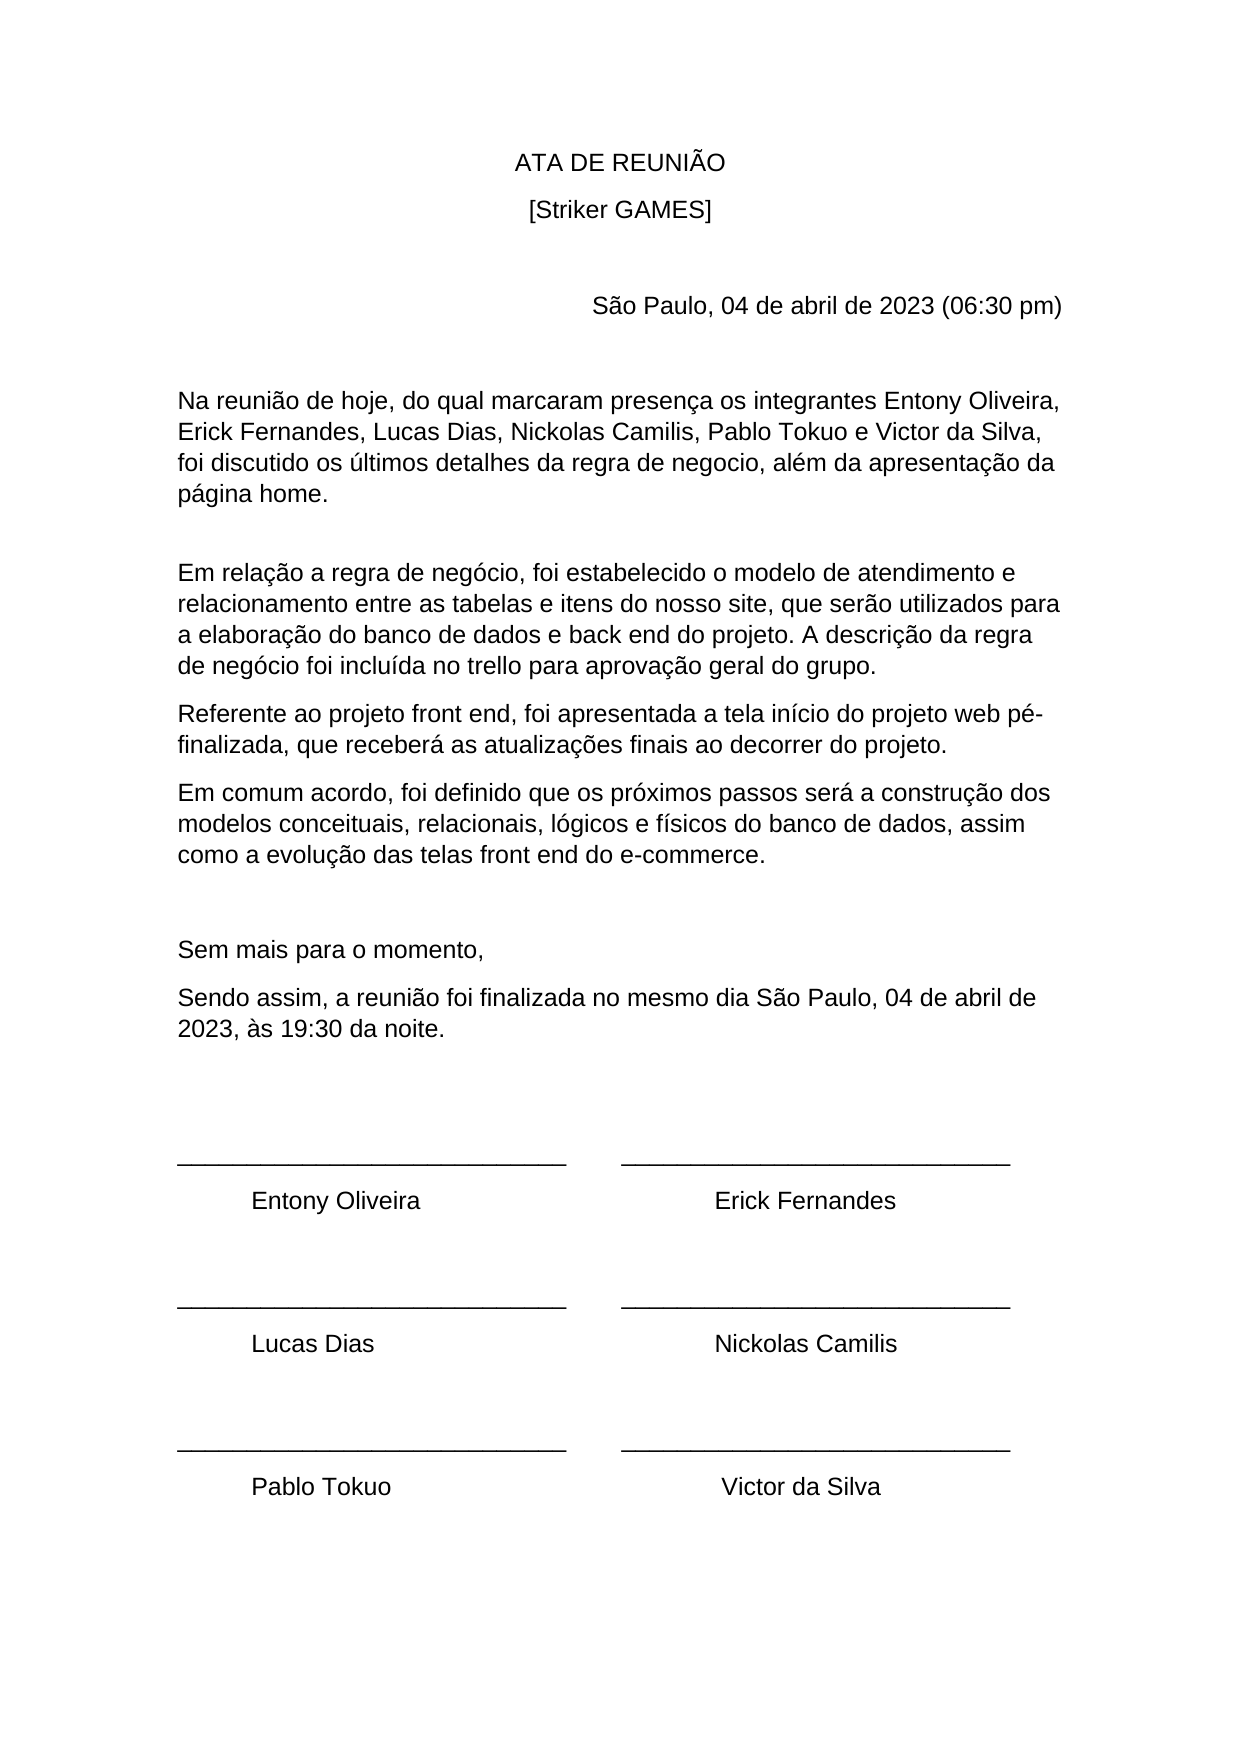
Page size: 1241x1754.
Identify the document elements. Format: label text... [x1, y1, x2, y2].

text [Striker GAMES] [177, 195, 1063, 224]
text Na reunião de hoje, do qual marcaram presença os integrantes Entony Oliveira, Erick Fernandes, Lucas Dias, Nickolas Camilis, Pablo Tokuo e Victor da Silva, foi discutido os últimos detalhes da regra de negocio, além da apresentação da página home. [177, 386, 1063, 508]
text ____________________________ ____________________________ [177, 1424, 1063, 1453]
text Referente ao projeto front end, foi apresentada a tela início do projeto web pé-finalizada, que receberá as atualizações finais ao decorrer do projeto. [177, 699, 1063, 759]
text Sem mais para o momento, [177, 935, 1063, 964]
text ____________________________ ____________________________ [177, 1281, 1063, 1310]
text Sendo assim, a reunião foi finalizada no mesmo dia São Paulo, 04 de abril de 2023, às 19:30 da noite. ____________________________ ____________________________ [177, 983, 1063, 1167]
text Em comum acordo, foi definido que os próximos passos será a construção dos modelos conceituais, relacionais, lógicos e físicos do banco de dados, assim como a evolução das telas front end do e-commerce. [177, 778, 1063, 868]
text Em relação a regra de negócio, foi estabelecido o modelo de atendimento e relacionamento entre as tabelas e itens do nosso site, que serão utilizados para a elaboração do banco de dados e back end do projeto. A descrição da regra de negócio foi incluída no trello para aprovação geral do grupo. [177, 527, 1063, 680]
text Lucas Dias Nickolas Camilis [177, 1329, 1063, 1358]
text Entony Oliveira Erick Fernandes [177, 1186, 1063, 1214]
text São Paulo, 04 de abril de 2023 (06:30 pm) [177, 291, 1063, 319]
text ATA DE REUNIÃO [177, 148, 1063, 176]
text Pablo Tokuo Victor da Silva [177, 1472, 1063, 1501]
